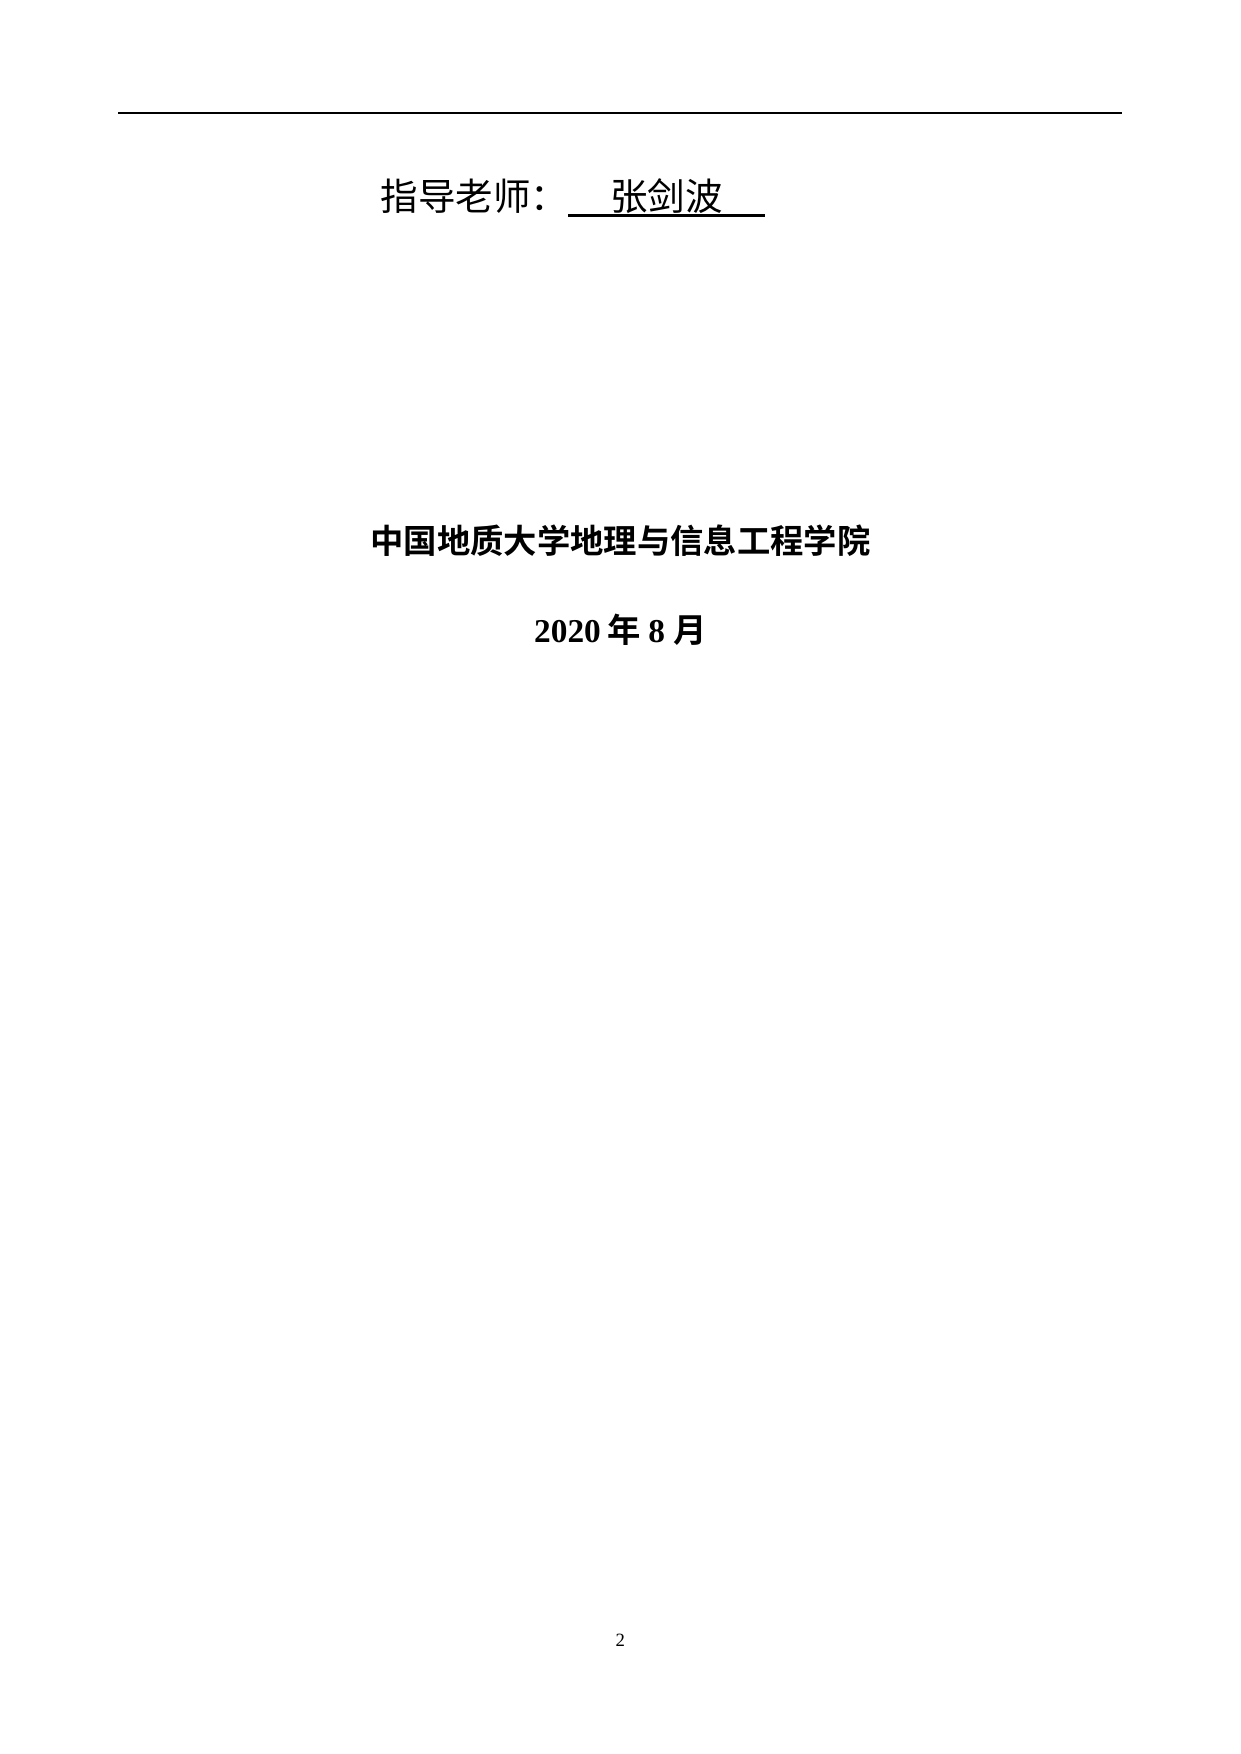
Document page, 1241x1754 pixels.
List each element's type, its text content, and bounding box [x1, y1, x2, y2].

text 2020年 8 月 [118, 596, 1122, 661]
text 指导老师： 张剑波 [118, 162, 1122, 227]
text 中国地质大学地理与信息工程学院 [118, 507, 1122, 572]
